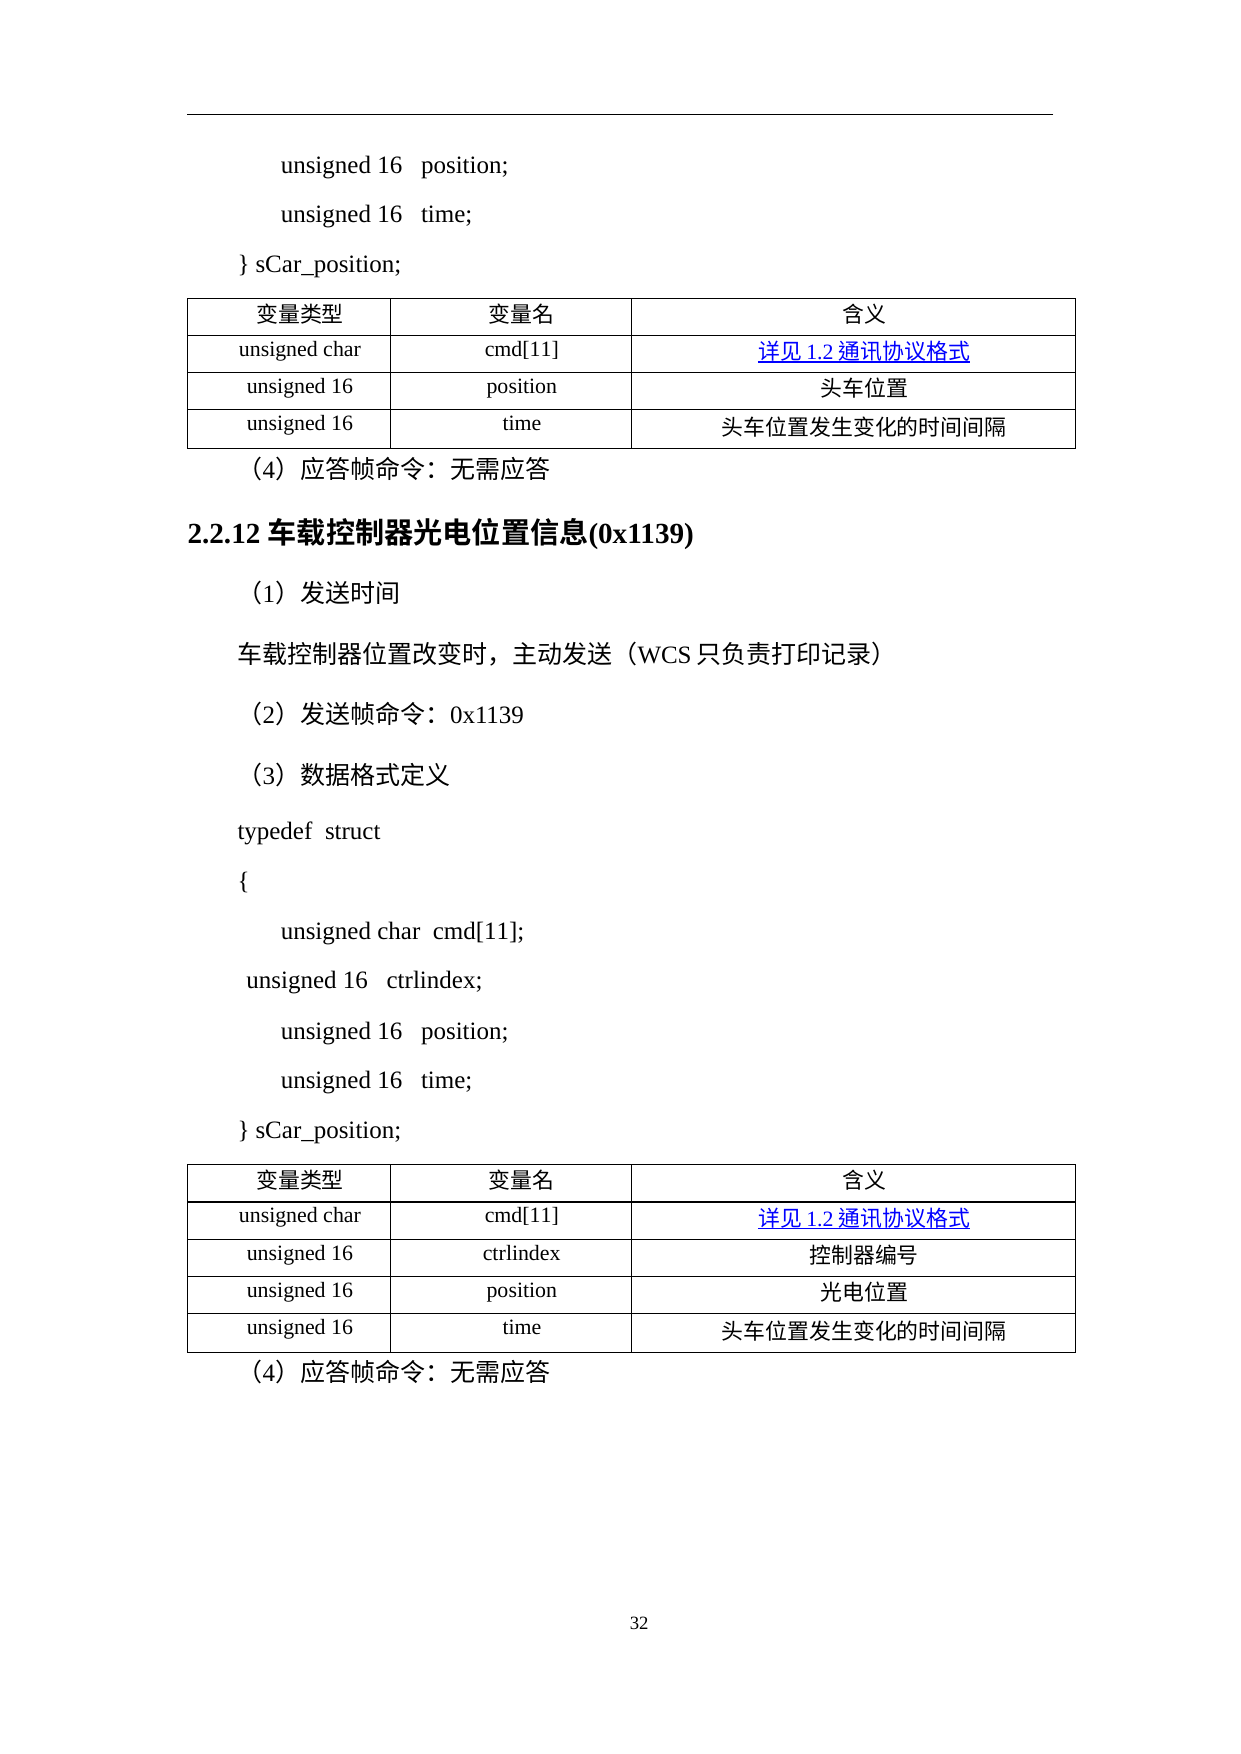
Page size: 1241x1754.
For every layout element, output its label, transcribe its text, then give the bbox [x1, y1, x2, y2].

text unsigned 16 time; [187, 199, 1053, 228]
table_cell position [391, 1277, 631, 1313]
table_cell 头车位置发生变化的时间间隔 [632, 410, 1075, 448]
text 车载控制器位置改变时，主动发送（WCS只负责打印记录） [187, 634, 1053, 670]
list 应答帧命令：无需应答 [187, 449, 1053, 486]
table_cell unsigned char [188, 1203, 390, 1238]
text } sCar_position; [187, 1115, 1053, 1144]
table_cell 头车位置发生变化的时间间隔 [632, 1314, 1075, 1352]
text unsigned 16 time; [187, 1066, 1053, 1094]
table_cell unsigned 16 [188, 373, 390, 409]
text unsigned 16 position; [187, 150, 1053, 179]
table_header 变量名 [391, 299, 631, 335]
table_cell unsigned 16 [188, 1240, 390, 1276]
table_cell unsigned 16 [188, 1314, 390, 1352]
text unsigned 16 ctrlindex; [187, 965, 1053, 994]
text （4）应答帧命令：无需应答 [187, 1353, 1053, 1389]
text } sCar_position; [187, 249, 1053, 277]
subtitle 2.2.12 车载控制器光电位置信息(0x1139) [187, 510, 1053, 552]
table_header 变量名 [391, 1165, 631, 1201]
table_cell position [391, 373, 631, 409]
table_header 含义 [632, 299, 1075, 335]
table_header 含义 [632, 1165, 1075, 1201]
table_cell unsigned 16 [188, 1277, 390, 1313]
text unsigned 16 position; [187, 1016, 1053, 1045]
text （2）发送帧命令：0x1139 [187, 695, 1053, 731]
table_cell 详见1.2 通讯协议格式 [632, 336, 1075, 372]
text { [187, 866, 1053, 895]
text unsigned char cmd[11]; [187, 916, 1053, 944]
table_cell 详见1.2 通讯协议格式 [632, 1203, 1075, 1238]
table_cell 光电位置 [632, 1277, 1075, 1313]
table_cell time [391, 1314, 631, 1352]
table_cell unsigned 16 [188, 410, 390, 448]
table_cell 控制器编号 [632, 1240, 1075, 1276]
text （3）数据格式定义 [187, 755, 1053, 792]
text （1）发送时间 [187, 573, 1053, 610]
table_cell unsigned char [188, 336, 390, 372]
text typedef struct [187, 816, 1053, 845]
table_cell cmd[11] [391, 336, 631, 372]
table_cell ctrlindex [391, 1240, 631, 1276]
table_cell time [391, 410, 631, 448]
table_header 变量类型 [188, 299, 390, 335]
table_cell cmd[11] [391, 1203, 631, 1238]
table_cell 头车位置 [632, 373, 1075, 409]
table_header 变量类型 [188, 1165, 390, 1201]
